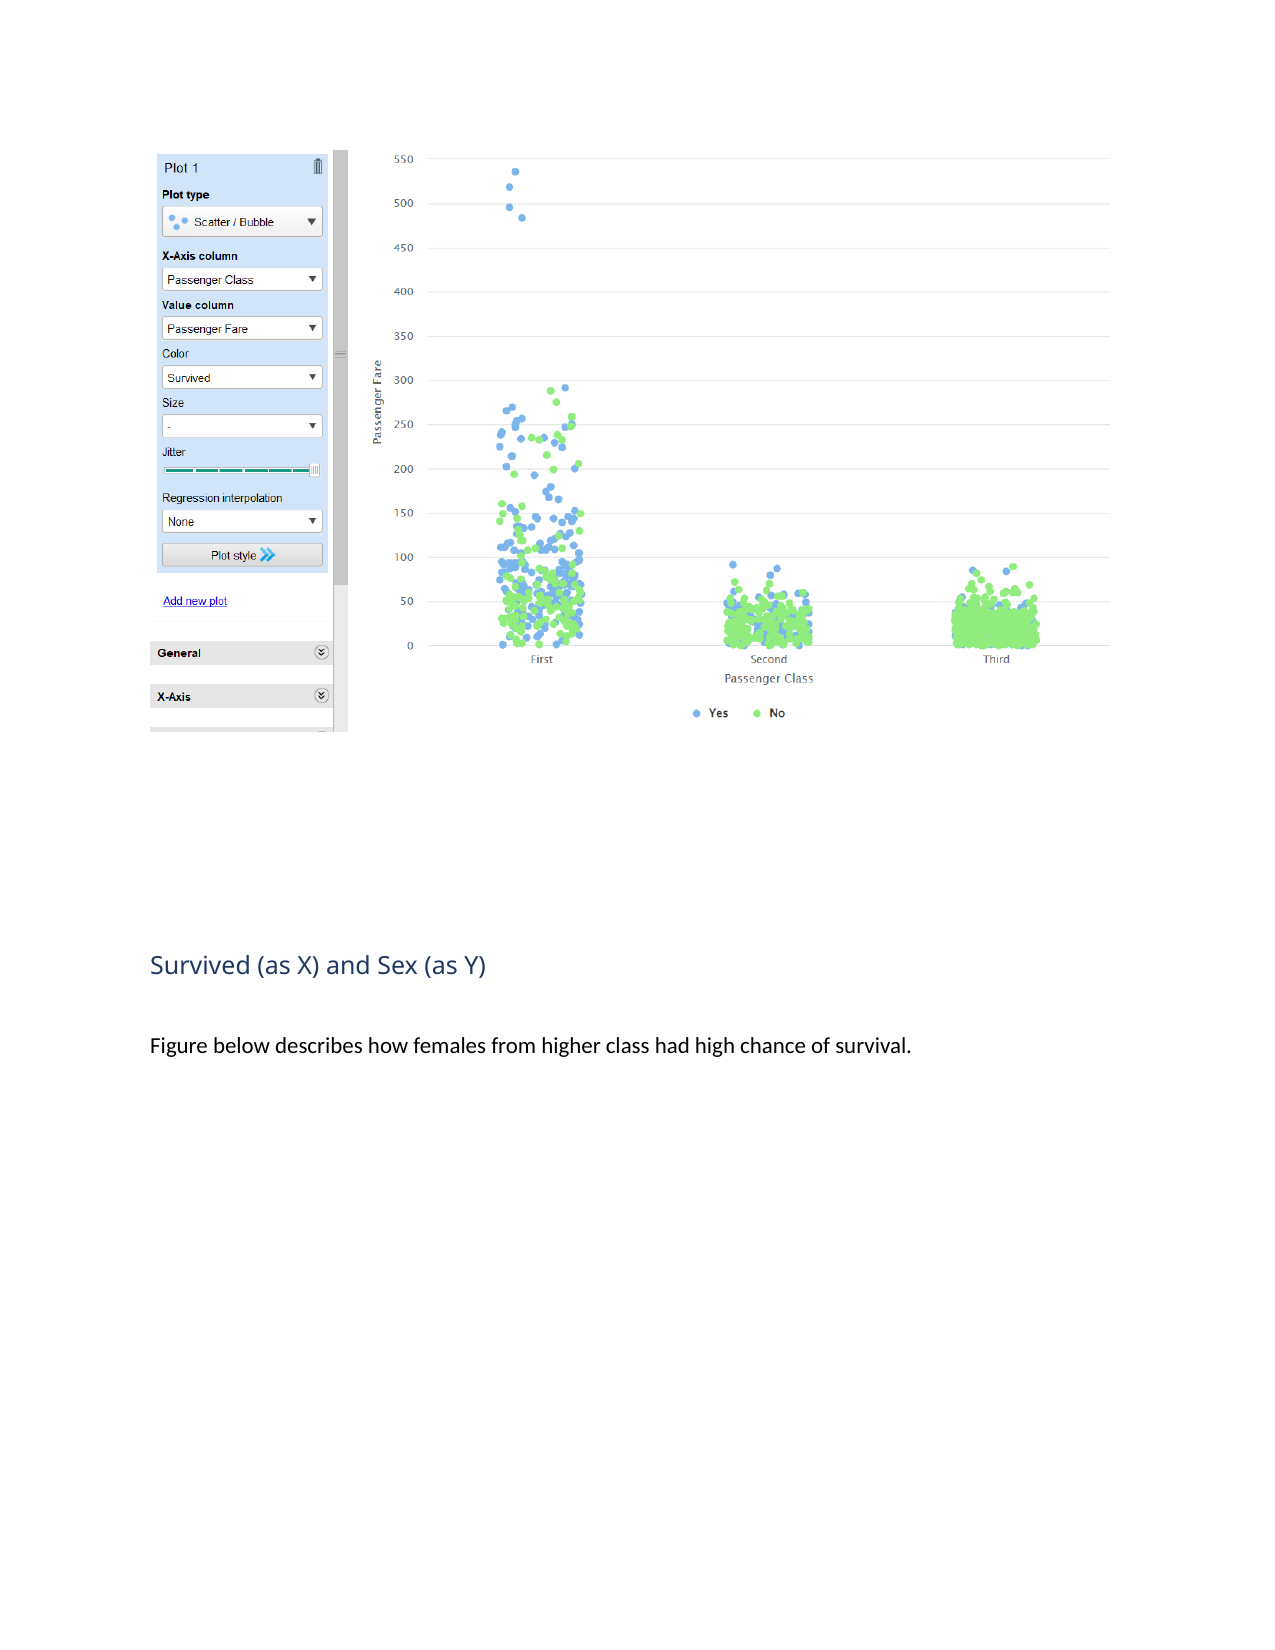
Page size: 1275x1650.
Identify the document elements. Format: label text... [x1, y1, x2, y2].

text Figure below describes how females from higher class had high chance of survival. [150, 1032, 1125, 1060]
subtitle Survived (as X) and Sex (as Y) [150, 948, 1125, 982]
picture [150, 150, 1125, 732]
